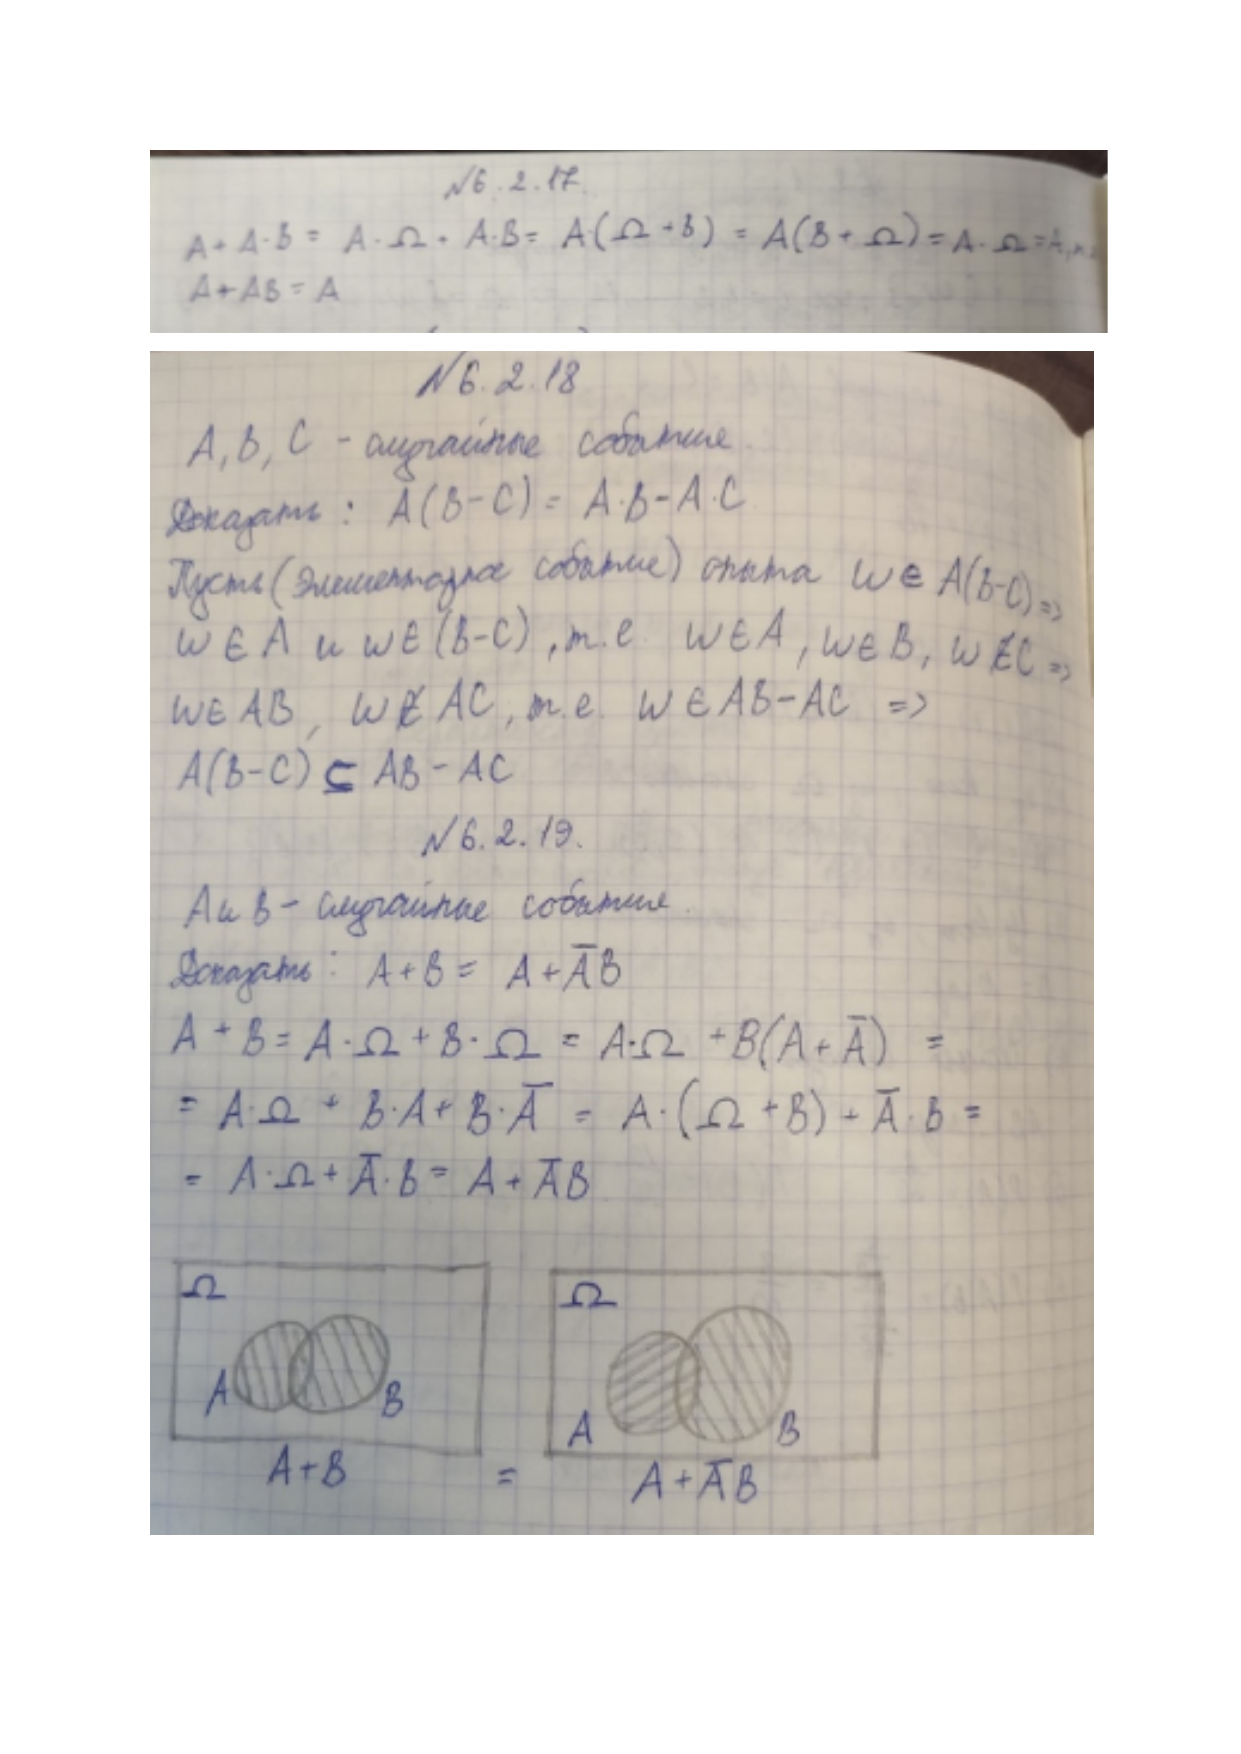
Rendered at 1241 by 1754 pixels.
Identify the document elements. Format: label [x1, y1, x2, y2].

picture [150, 150, 1108, 333]
picture [150, 351, 1094, 1535]
